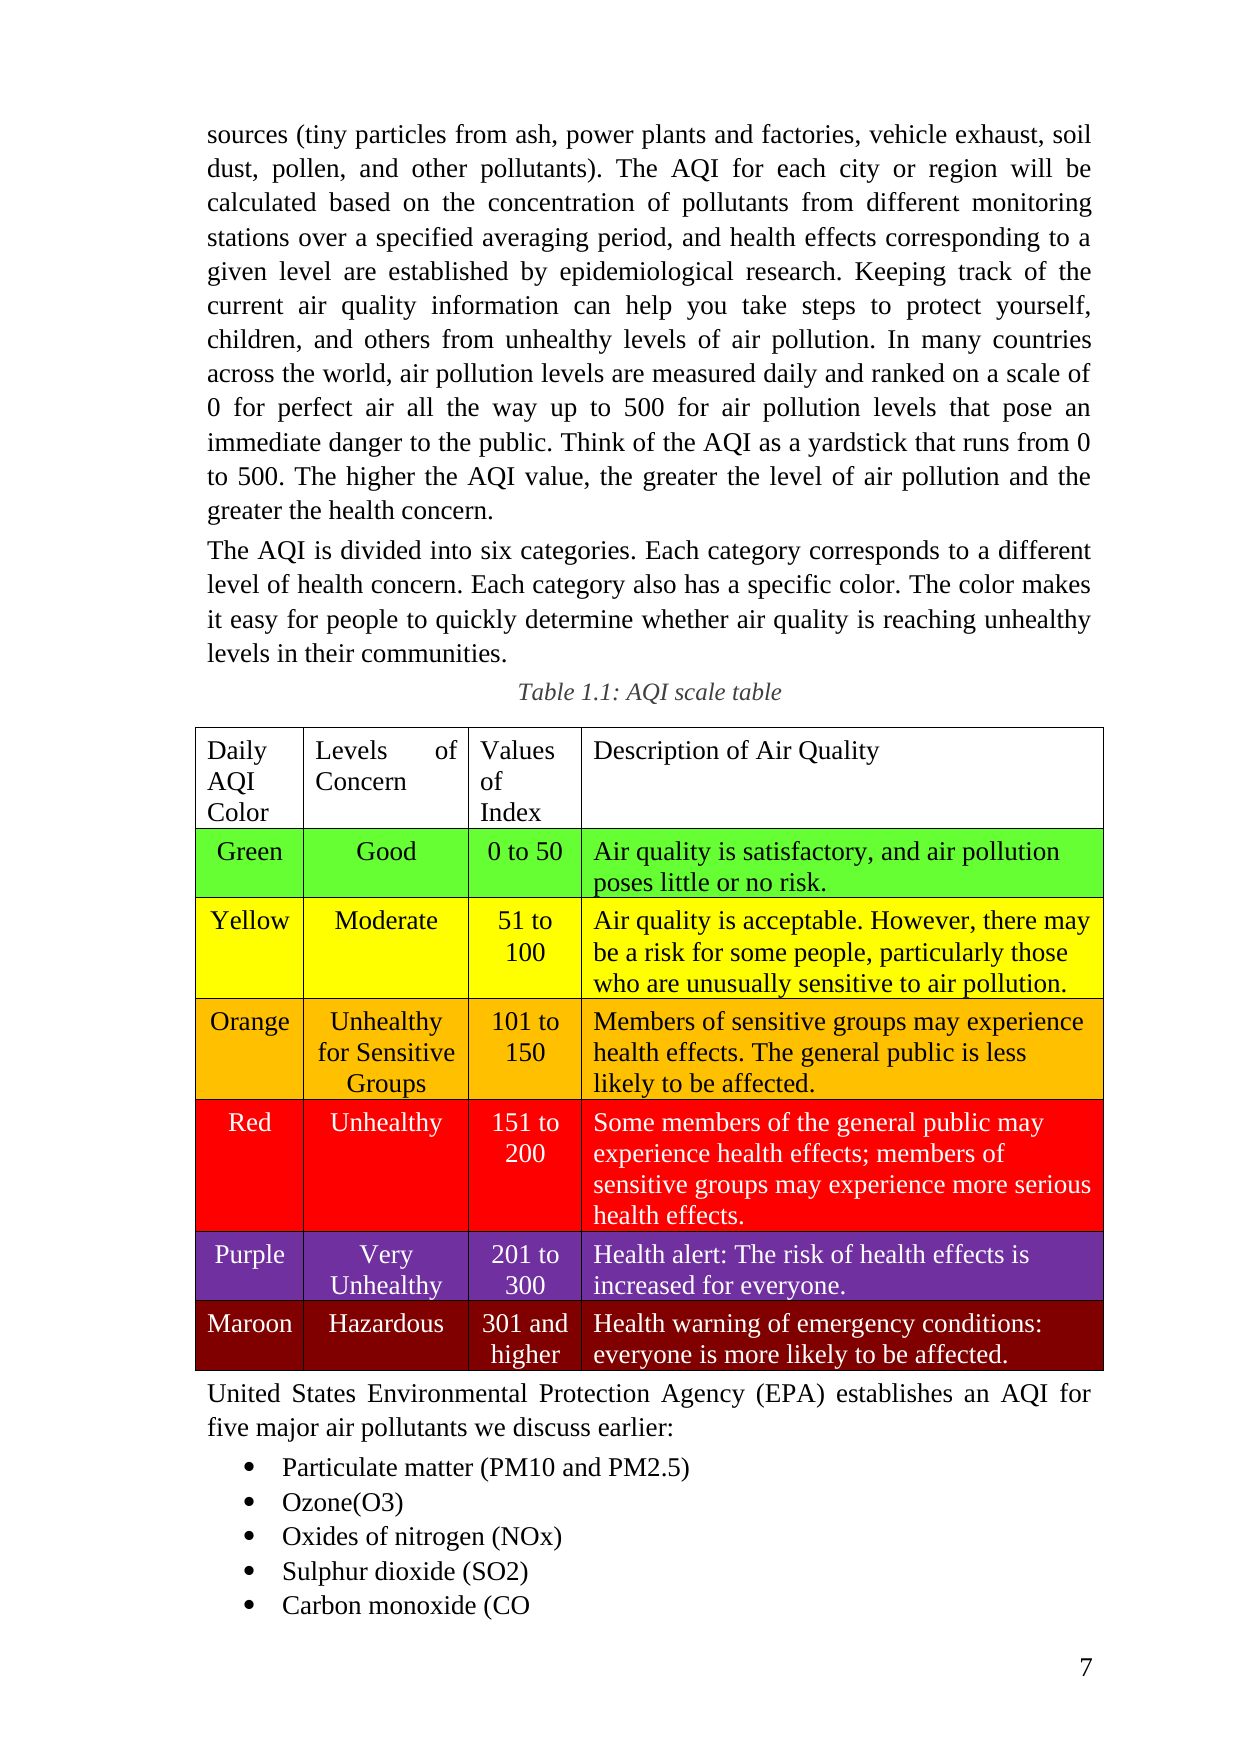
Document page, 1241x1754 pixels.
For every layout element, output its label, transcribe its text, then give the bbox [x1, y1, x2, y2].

table_cell 301 and higher [469, 1301, 581, 1370]
list Sulphur dioxide (SO2) [244, 1555, 1092, 1586]
table_cell Health warning of emergency conditions: everyone is more likely to be affected. [582, 1301, 1103, 1370]
table_cell Orange [196, 999, 303, 1099]
list Ozone(O3) [244, 1486, 1092, 1517]
table_header Description of Air Quality [582, 728, 1103, 828]
text The AQI is divided into six categories. Each category corresponds to a different level of health concern. Each category also has a specific color. The color makes it easy for people to quickly determine whether air quality is reaching unhealthy levels in their communities. [207, 534, 1092, 668]
table_cell Air quality is satisfactory, and air pollution poses little or no risk. [582, 829, 1103, 897]
table_cell 51 to 100 [469, 898, 581, 998]
table_cell Very Unhealthy [304, 1232, 468, 1300]
table_cell Purple [196, 1232, 303, 1300]
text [207, 118, 1092, 525]
text United States Environmental Protection Agency (EPA) establishes an AQI for five major air pollutants we discuss earlier: [207, 1377, 1092, 1442]
table_header Daily AQI Color [196, 728, 303, 828]
list Carbon monoxide (CO [244, 1589, 1092, 1620]
table_cell Hazardous [304, 1301, 468, 1370]
table_cell Members of sensitive groups may experience health effects. The general public is less likely to be affected. [582, 999, 1103, 1099]
table_cell Green [196, 829, 303, 897]
table_header Levels of Concern [304, 728, 468, 828]
table_cell Unhealthy [304, 1100, 468, 1231]
table_cell Good [304, 829, 468, 897]
table_cell 201 to 300 [469, 1232, 581, 1300]
table_cell Moderate [304, 898, 468, 998]
table_cell 151 to 200 [469, 1100, 581, 1231]
table_header Values of Index [469, 728, 581, 828]
table_cell 101 to 150 [469, 999, 581, 1099]
table_cell Health alert: The risk of health effects is increased for everyone. [582, 1232, 1103, 1300]
table_cell Unhealthy for Sensitive Groups [304, 999, 468, 1099]
table_cell 0 to 50 [469, 829, 581, 897]
list Particulate matter (PM10 and PM2.5) [244, 1452, 1092, 1483]
table_cell Maroon [196, 1301, 303, 1370]
table_cell Some members of the general public may experience health effects; members of sensitive groups may experience more serious health effects. [582, 1100, 1103, 1231]
table_cell Air quality is acceptable. However, there may be a risk for some people, particularly those who are unusually sensitive to air pollution. [582, 898, 1103, 998]
list Oxides of nitrogen (NOx) [244, 1520, 1092, 1552]
table_cell Yellow [196, 898, 303, 998]
table_cell Red [196, 1100, 303, 1231]
